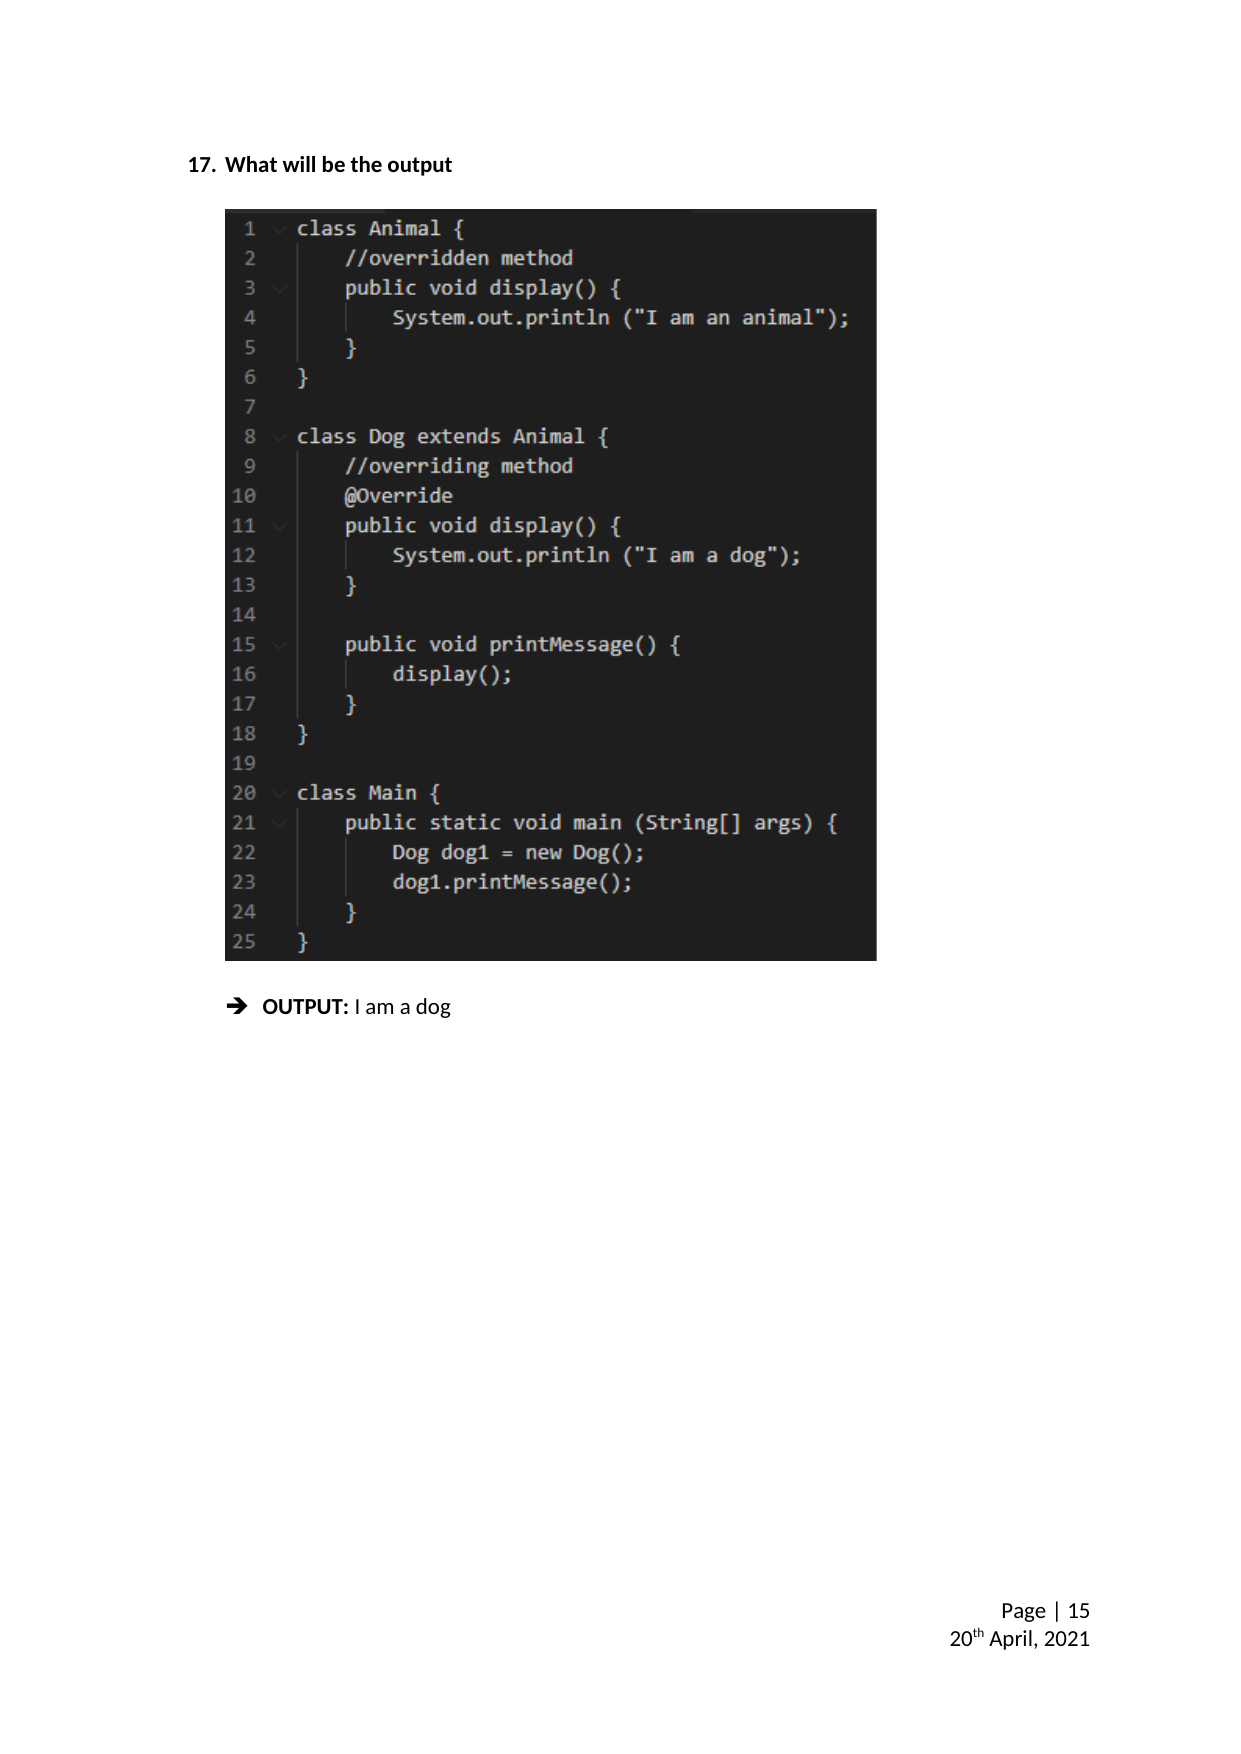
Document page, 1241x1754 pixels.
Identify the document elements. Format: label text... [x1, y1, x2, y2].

picture [225, 209, 877, 961]
list OUTPUT: I am a dog [225, 992, 1090, 1020]
list What will be the output [187, 150, 1090, 178]
